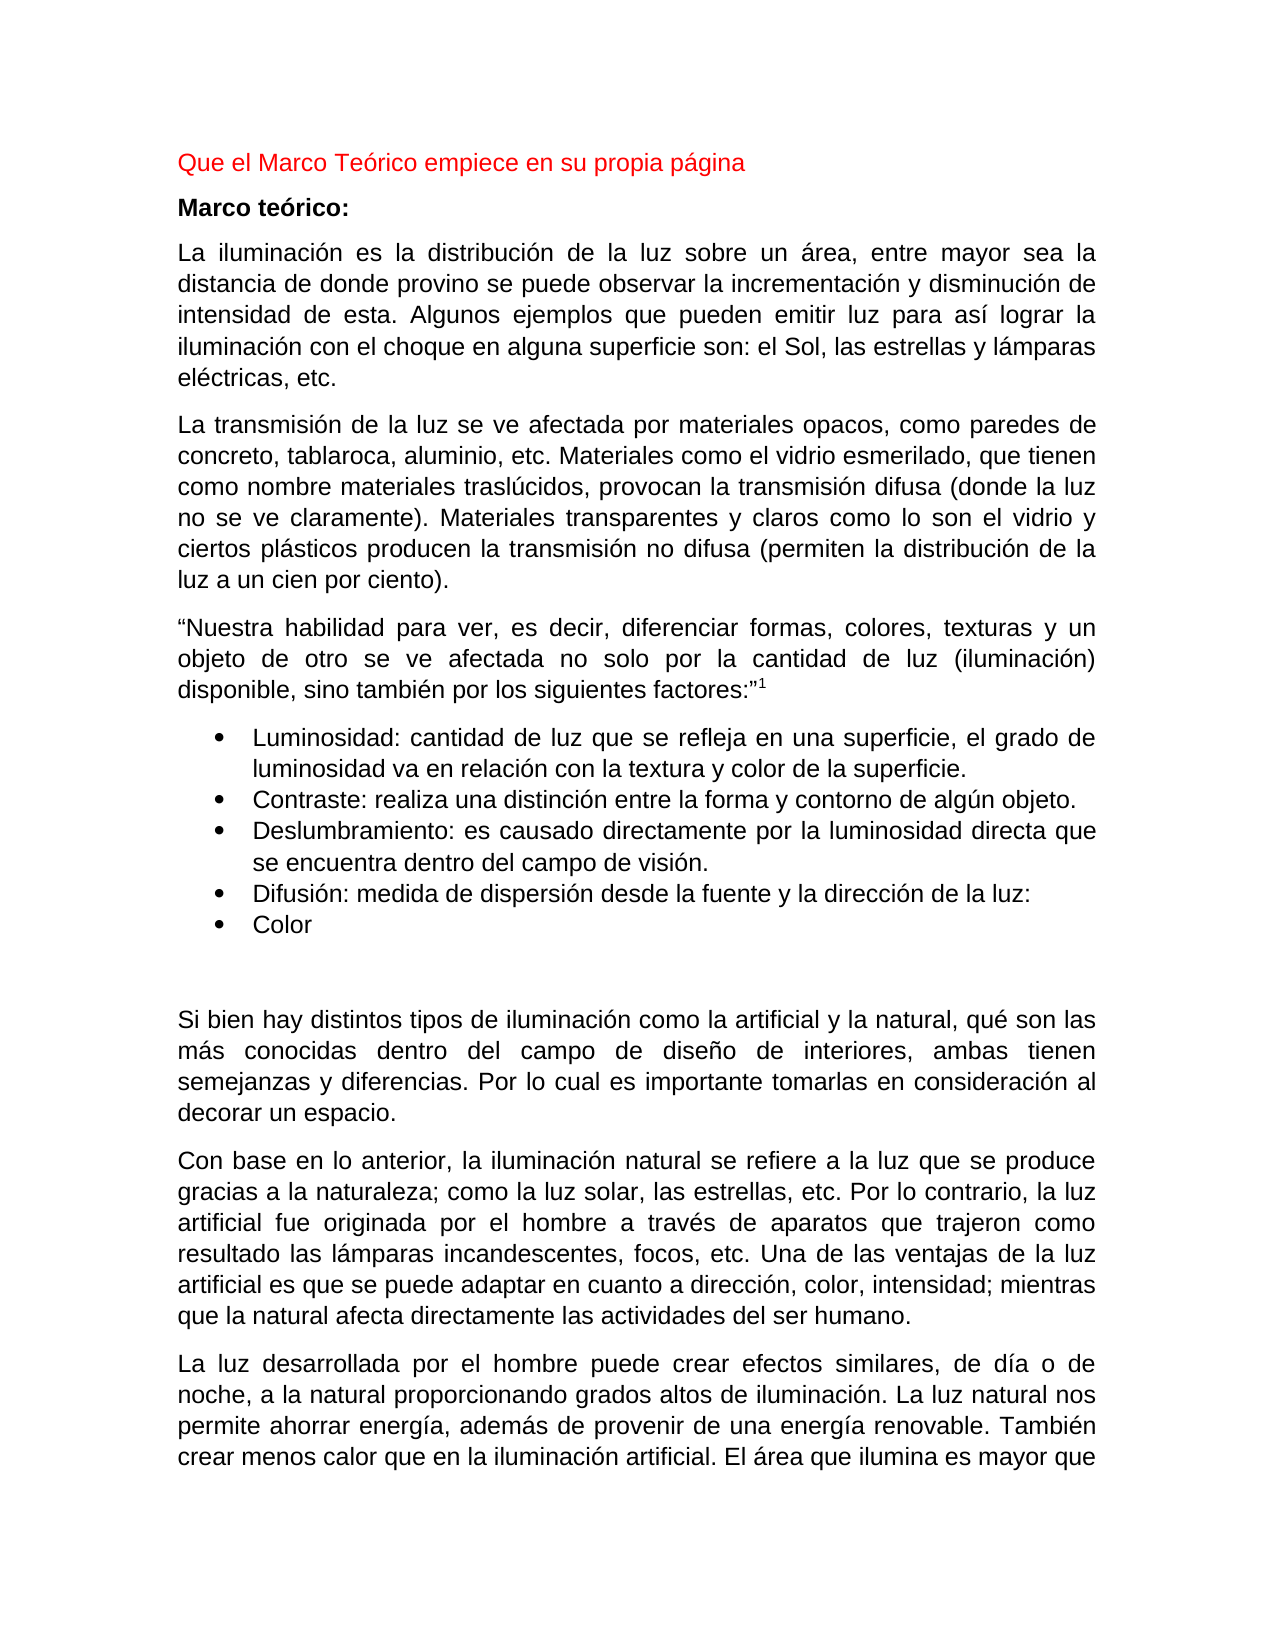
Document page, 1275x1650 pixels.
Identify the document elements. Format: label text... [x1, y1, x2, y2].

text La transmisión de la luz se ve afectada por materiales opacos, como paredes de concreto, tablaroca, aluminio, etc. Materiales como el vidrio esmerilado, que tienen como nombre materiales traslúcidos, provocan la transmisión difusa (donde la luz no se ve claramente). Materiales transparentes y claros como lo son el vidrio y ciertos plásticos producen la transmisión no difusa (permiten la distribución de la luz a un cien por ciento). [177, 410, 1098, 594]
list Color [215, 910, 1098, 938]
text Con base en lo anterior, la iluminación natural se refiere a la luz que se produce gracias a la naturaleza; como la luz solar, las estrellas, etc. Por lo contrario, la luz artificial fue originada por el hombre a través de aparatos que trajeron como resultado las lámparas incandescentes, focos, etc. Una de las ventajas de la luz artificial es que se puede adaptar en cuanto a dirección, color, intensidad; mientras que la natural afecta directamente las actividades del ser humano. [177, 1146, 1098, 1330]
text Marco teórico: [177, 193, 1098, 222]
text Que el Marco Teórico empiece en su propia página [177, 148, 1098, 176]
text “Nuestra habilidad para ver, es decir, diferenciar formas, colores, texturas y un objeto de otro se ve afectada no solo por la cantidad de luz (iluminación) disponible, sino también por los siguientes factores:”1 [177, 613, 1098, 704]
list Luminosidad: cantidad de luz que se refleja en una superficie, el grado de luminosidad va en relación con la textura y color de la superficie. [215, 723, 1098, 783]
list Contraste: realiza una distinción entre la forma y contorno de algún objeto. [215, 785, 1098, 814]
text Si bien hay distintos tipos de iluminación como la artificial y la natural, qué son las más conocidas dentro del campo de diseño de interiores, ambas tienen semejanzas y diferencias. Por lo cual es importante tomarlas en consideración al decorar un espacio. [177, 1005, 1098, 1127]
list Difusión: medida de dispersión desde la fuente y la dirección de la luz: [215, 878, 1098, 907]
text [177, 1349, 1098, 1471]
list Deslumbramiento: es causado directamente por la luminosidad directa que se encuentra dentro del campo de visión. [215, 816, 1098, 876]
text La iluminación es la distribución de la luz sobre un área, entre mayor sea la distancia de donde provino se puede observar la incrementación y disminución de intensidad de esta. Algunos ejemplos que pueden emitir luz para así lograr la iluminación con el choque en alguna superficie son: el Sol, las estrellas y lámparas eléctricas, etc. [177, 238, 1098, 391]
